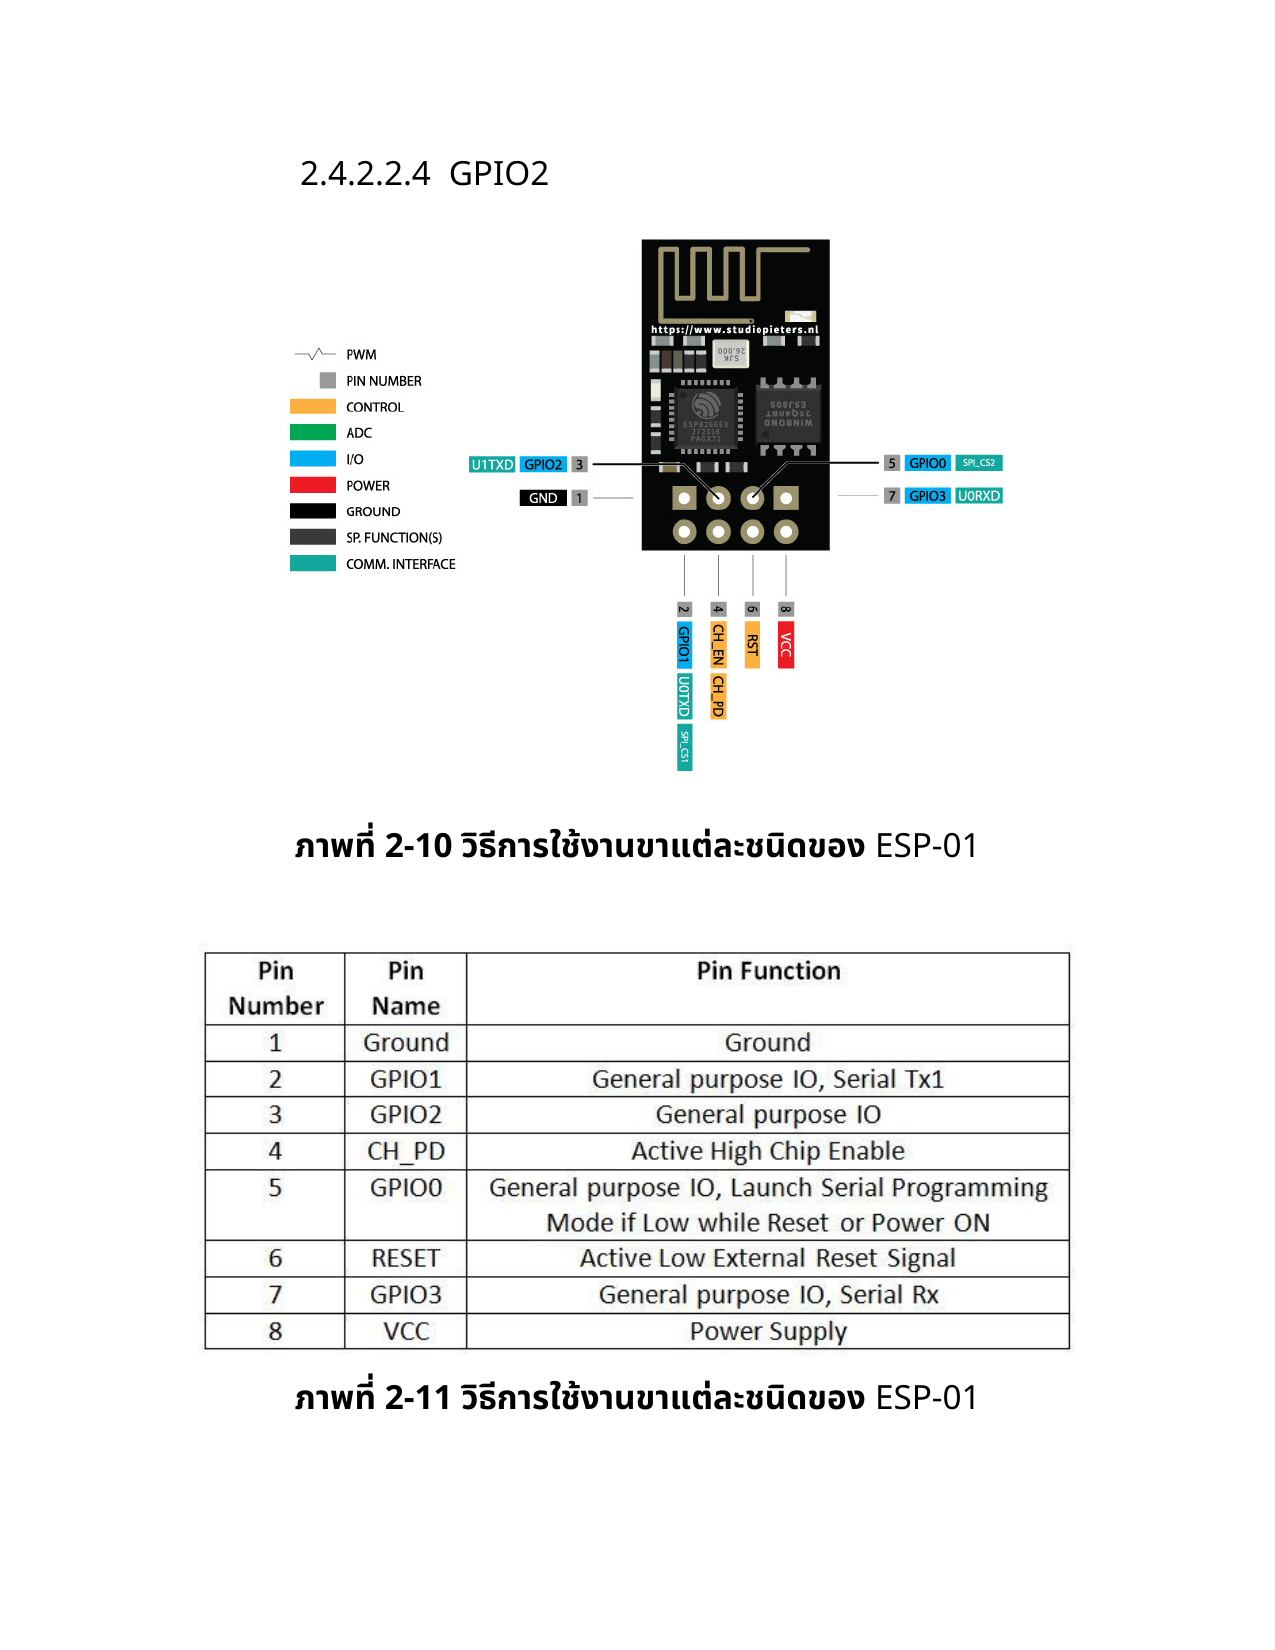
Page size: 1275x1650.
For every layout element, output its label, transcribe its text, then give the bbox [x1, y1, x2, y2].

picture [198, 943, 1077, 1355]
text ภาพที่ 2-10 วิธีการใช้งานขาแต่ละชนิดของ ESP-01 [150, 822, 1125, 873]
picture [270, 215, 1005, 804]
text 2.4.2.2.4 GPIO2 [150, 150, 1125, 195]
text ภาพที่ 2-11 วิธีการใช้งานขาแต่ละชนิดของ ESP-01 [150, 1373, 1125, 1424]
